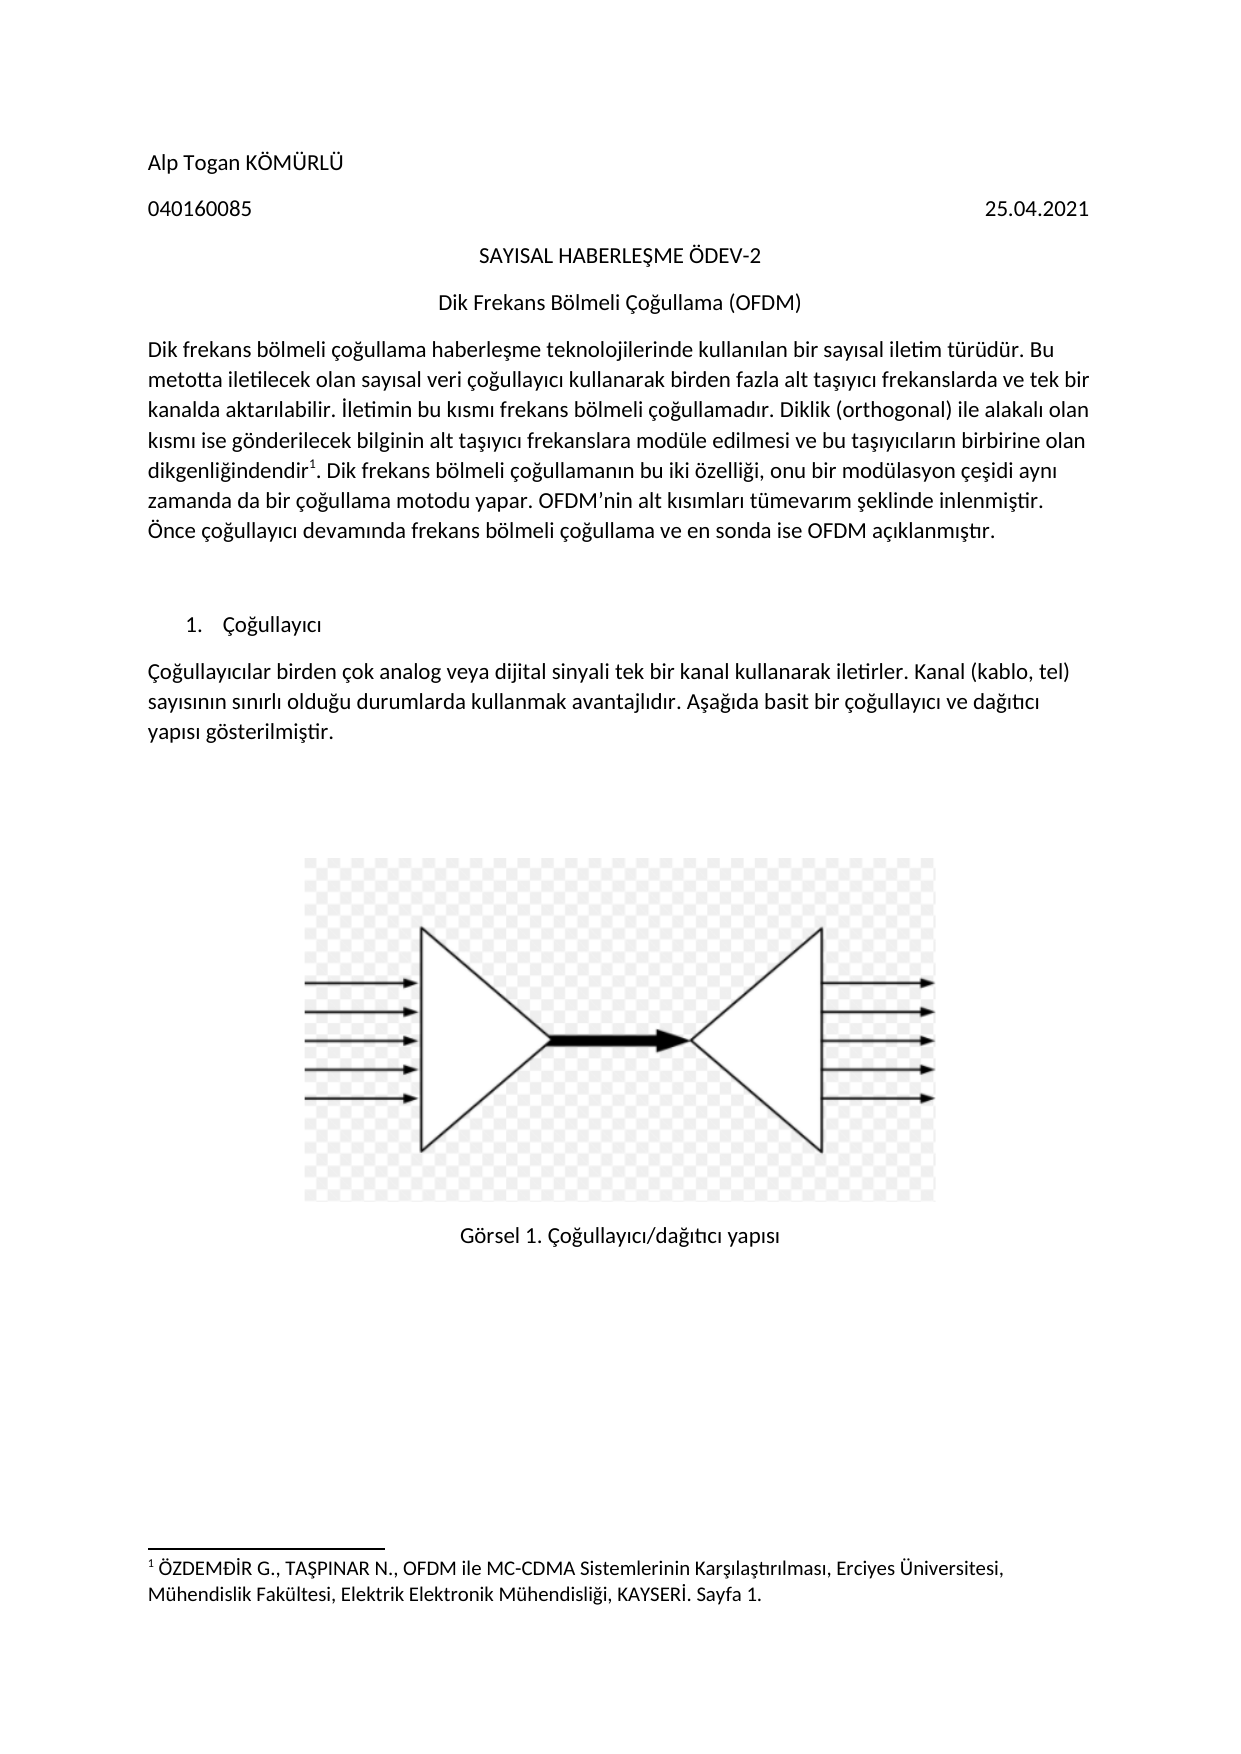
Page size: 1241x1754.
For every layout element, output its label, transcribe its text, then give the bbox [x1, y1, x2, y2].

text 040160085 25.04.2021 [148, 194, 1093, 222]
text Görsel 1. Çoğullayıcı/dağıtıcı yapısı [148, 1221, 1093, 1249]
text Dik Frekans Bölmeli Çoğullama (OFDM) [148, 288, 1093, 316]
picture [304, 858, 936, 1202]
text Çoğullayıcılar birden çok analog veya dijital sinyali tek bir kanal kullanarak iletirler. Kanal (kablo, tel) sayısının sınırlı olduğu durumlarda kullanmak avantajlıdır. Aşağıda basit bir çoğullayıcı ve dağıtıcı yapısı gösterilmiştir. [148, 657, 1093, 745]
text SAYISAL HABERLEŞME ÖDEV-2 [148, 241, 1093, 269]
text Dik frekans bölmeli çoğullama haberleşme teknolojilerinde kullanılan bir sayısal iletim türüdür. Bu metotta iletilecek olan sayısal veri çoğullayıcı kullanarak birden fazla alt taşıyıcı frekanslarda ve tek bir kanalda aktarılabilir. İletimin bu kısmı frekans bölmeli çoğullamadır. Diklik (orthogonal) ile alakalı olan kısmı ise gönderilecek bilginin alt taşıyıcı frekanslara modüle edilmesi ve bu taşıyıcıların birbirine olan dikgenliğindendir. Dik frekans bölmeli çoğullamanın bu iki özelliği, onu bir modülasyon çeşidi aynı zamanda da bir çoğullama motodu yapar. OFDM’nin alt kısımları tümevarım şeklinde inlenmiştir. Önce çoğullayıcı devamında frekans bölmeli çoğullama ve en sonda ise OFDM açıklanmıştır. [148, 335, 1093, 544]
list Çoğullayıcı [185, 610, 1093, 638]
text Alp Togan KÖMÜRLÜ [148, 148, 1093, 176]
